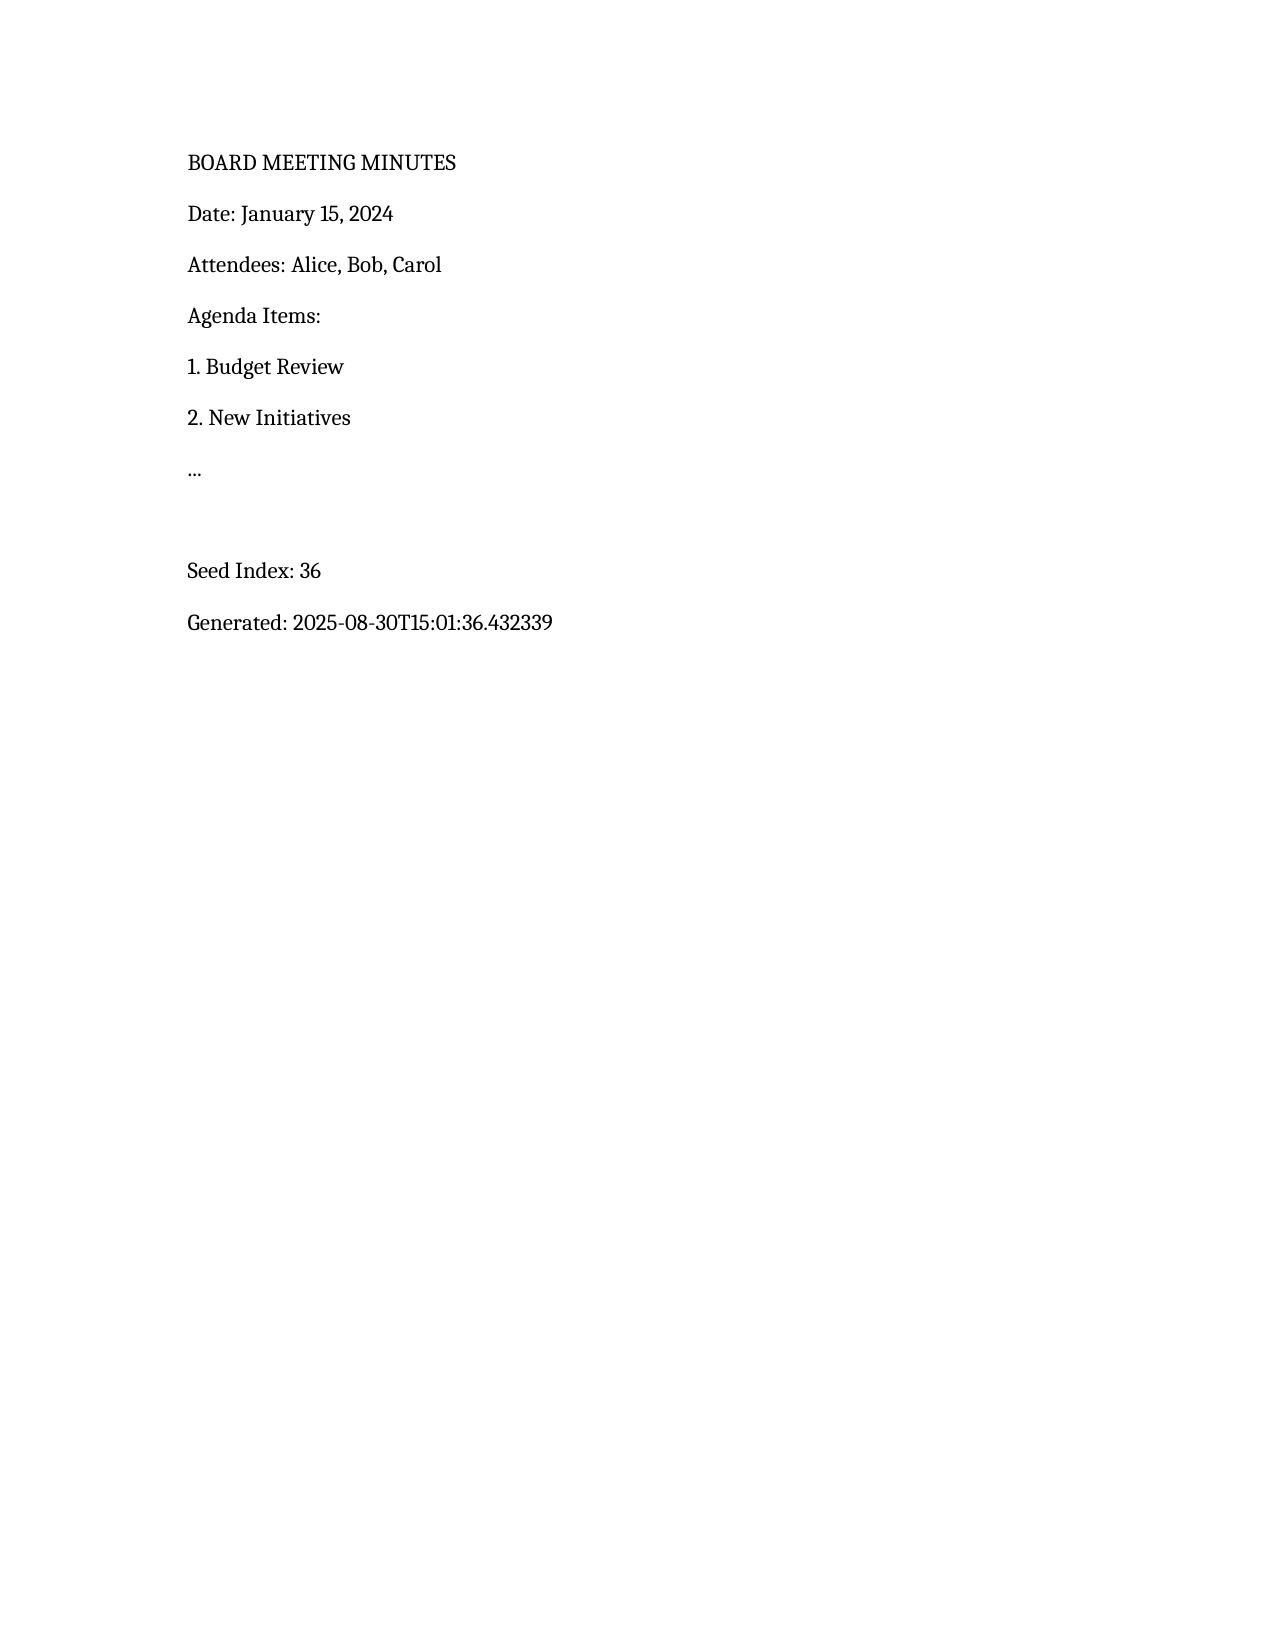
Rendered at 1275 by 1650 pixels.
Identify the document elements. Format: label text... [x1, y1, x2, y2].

text 1. Budget Review [187, 354, 1087, 381]
text ... [187, 456, 1087, 483]
text Date: January 15, 2024 [187, 201, 1087, 227]
text Agenda Items: [187, 303, 1087, 329]
text Seed Index: 36 [187, 558, 1087, 585]
text 2. New Initiatives [187, 405, 1087, 432]
text BOARD MEETING MINUTES [187, 150, 1087, 176]
text Generated: 2025-08-30T15:01:36.432339 [187, 609, 1087, 636]
text Attendees: Alice, Bob, Carol [187, 252, 1087, 278]
